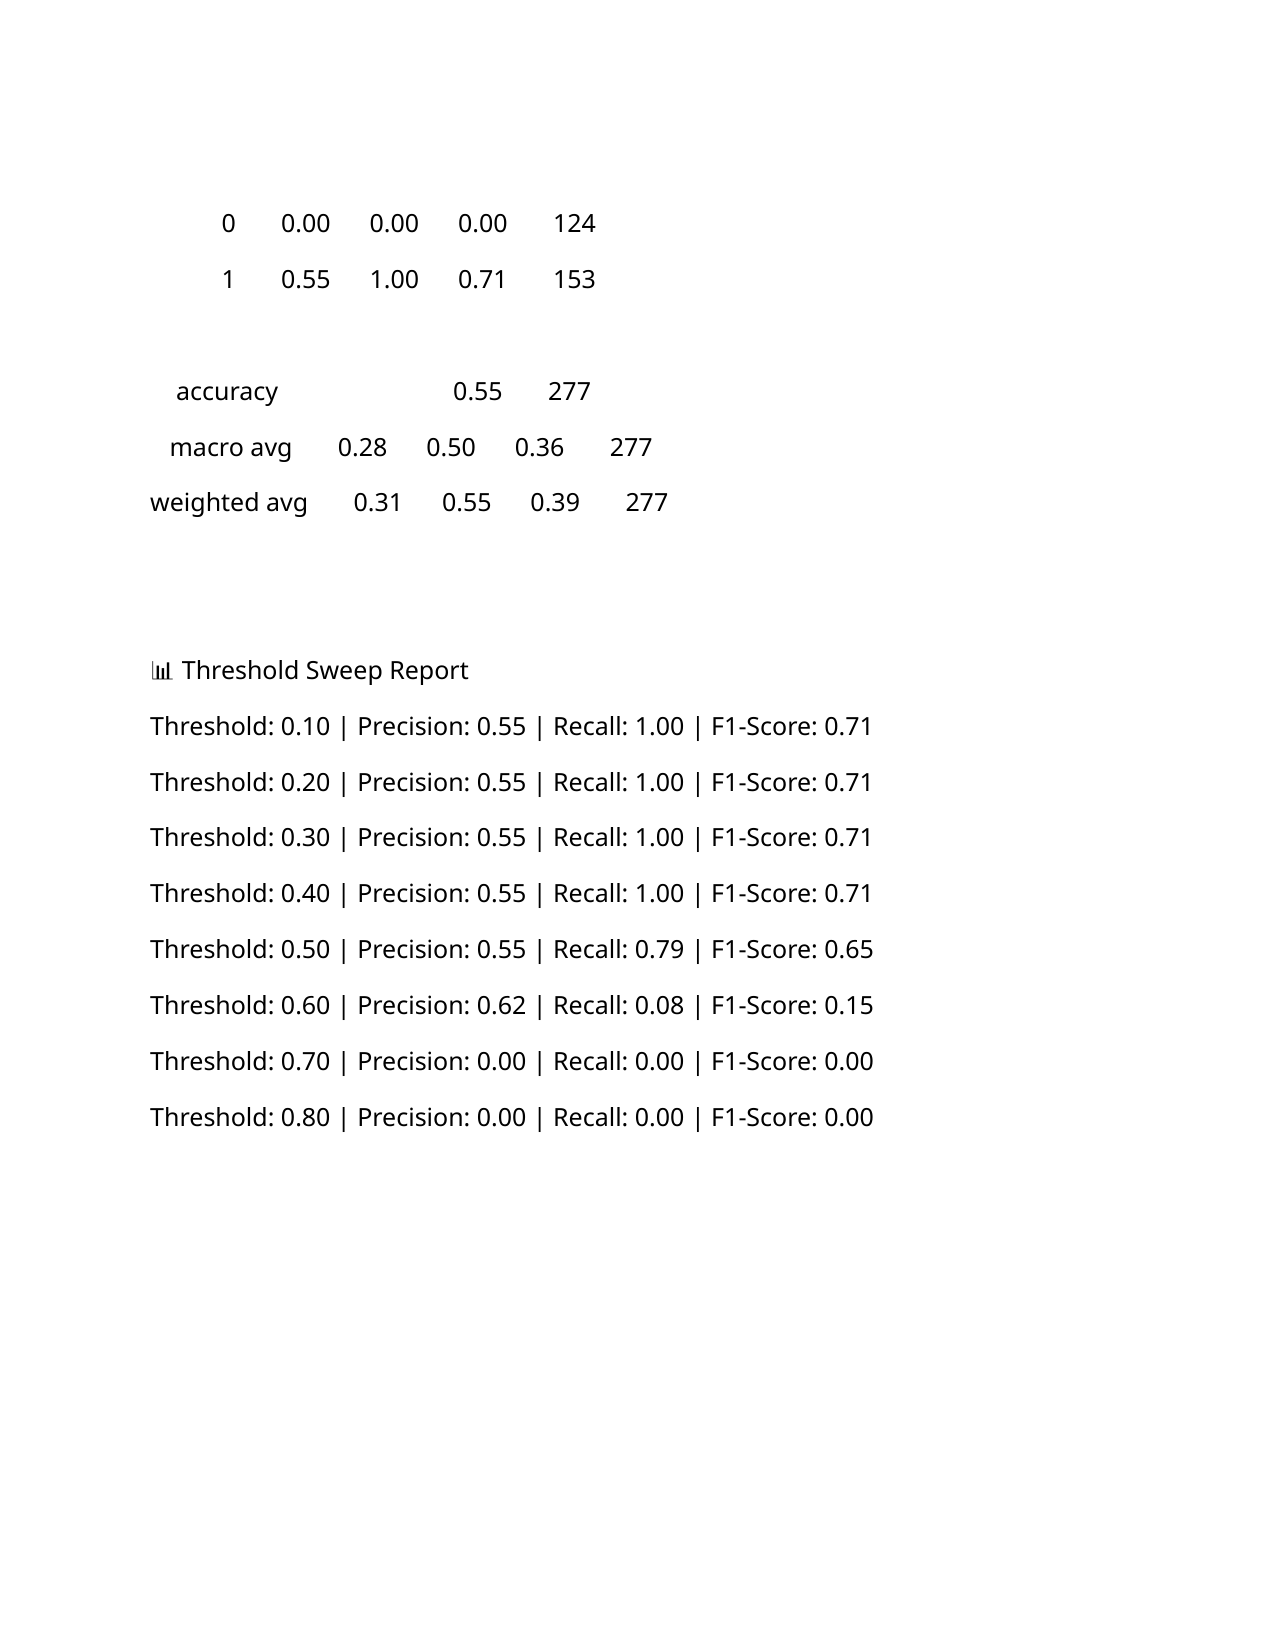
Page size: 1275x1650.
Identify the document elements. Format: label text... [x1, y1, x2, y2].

text 1 0.55 1.00 0.71 153 [150, 262, 1125, 296]
text Threshold: 0.80 | Precision: 0.00 | Recall: 0.00 | F1-Score: 0.00 [150, 1099, 1125, 1133]
text 📊 Threshold Sweep Report [150, 652, 1125, 687]
text Threshold: 0.50 | Precision: 0.55 | Recall: 0.79 | F1-Score: 0.65 [150, 932, 1125, 966]
text Threshold: 0.70 | Precision: 0.00 | Recall: 0.00 | F1-Score: 0.00 [150, 1043, 1125, 1077]
text Threshold: 0.60 | Precision: 0.62 | Recall: 0.08 | F1-Score: 0.15 [150, 987, 1125, 1022]
text Threshold: 0.20 | Precision: 0.55 | Recall: 1.00 | F1-Score: 0.71 [150, 764, 1125, 798]
text accuracy 0.55 277 [150, 373, 1125, 407]
text macro avg 0.28 0.50 0.36 277 [150, 429, 1125, 463]
text Threshold: 0.10 | Precision: 0.55 | Recall: 1.00 | F1-Score: 0.71 [150, 708, 1125, 742]
text 0 0.00 0.00 0.00 124 [150, 206, 1125, 240]
text weighted avg 0.31 0.55 0.39 277 [150, 485, 1125, 519]
text Threshold: 0.40 | Precision: 0.55 | Recall: 1.00 | F1-Score: 0.71 [150, 876, 1125, 910]
text Threshold: 0.30 | Precision: 0.55 | Recall: 1.00 | F1-Score: 0.71 [150, 820, 1125, 854]
